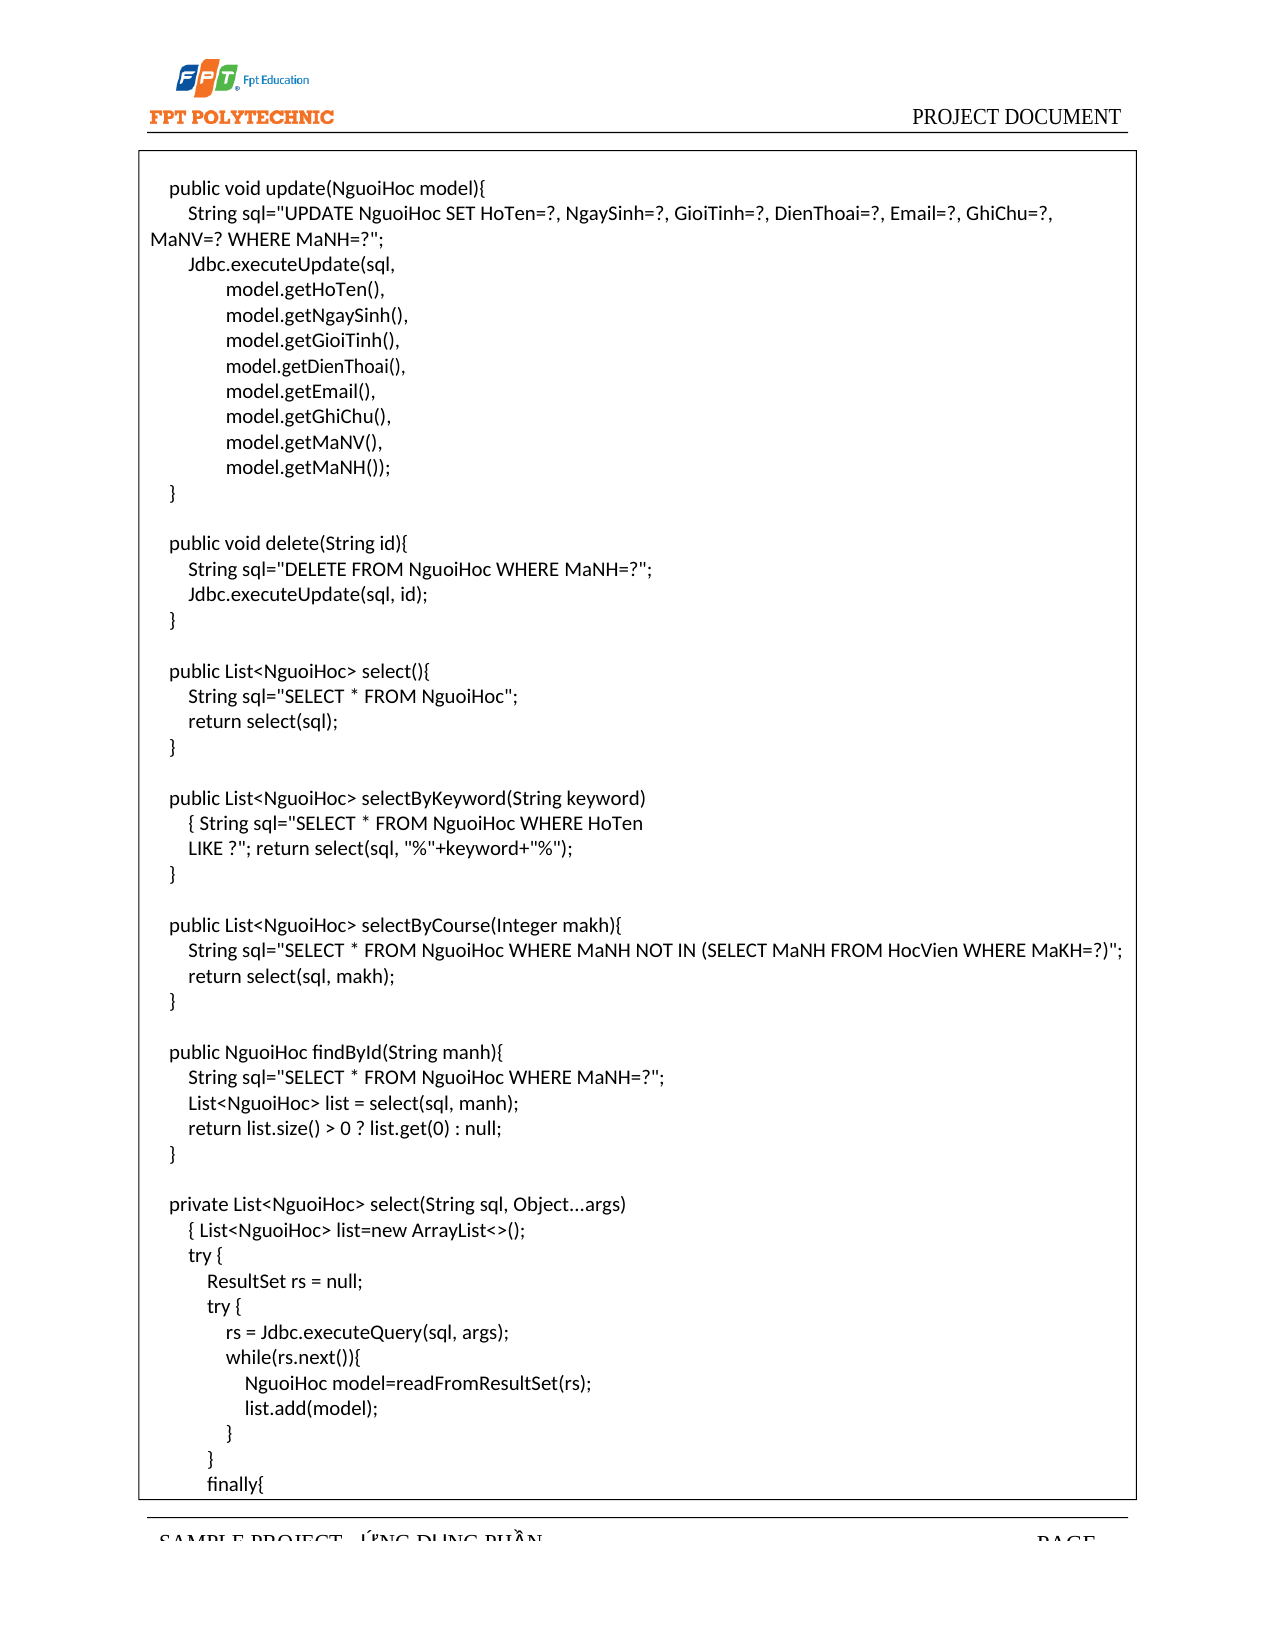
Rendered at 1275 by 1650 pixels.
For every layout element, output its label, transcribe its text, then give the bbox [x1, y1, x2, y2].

text try { [188, 1242, 1148, 1268]
text String sql="SELECT * FROM NguoiHoc WHERE MaNH=?"; List<NguoiHoc> list = select(sql, manh); [188, 1064, 795, 1115]
text Jdbc.executeUpdate(sql, model.getHoTen(), model.getNgaySinh(), model.getGioiTinh(), model.getDienThoai(), model.getEmail(), model.getGhiChu(), model.getMaNV(), model.getMaNH()); [188, 251, 530, 480]
text public void update(NguoiHoc model){ [169, 175, 1148, 200]
text public NguoiHoc findById(String manh){ [169, 1039, 1148, 1064]
text public void delete(String id){ [169, 531, 1148, 556]
text } [169, 607, 1148, 632]
text public List<NguoiHoc> selectByKeyword(String keyword){ String sql="SELECT * FROM NguoiHoc WHERE HoTen LIKE ?"; return select(sql, "%"+keyword+"%"); [169, 785, 702, 861]
text NguoiHoc model=readFromResultSet(rs); list.add(model); [244, 1370, 649, 1421]
text String sql="UPDATE NguoiHoc SET HoTen=?, NgaySinh=?, GioiTinh=?, DienThoai=?, Email=?, GhiChu=?, MaNV=? WHERE MaNH=?"; [150, 200, 1126, 251]
text return select(sql, makh); [188, 963, 1148, 988]
text finally{ [207, 1471, 1148, 1497]
text String sql="SELECT * FROM NguoiHoc WHERE MaNH NOT IN (SELECT MaNH FROM HocVien WHERE MaKH=?)"; [188, 937, 1148, 963]
text return list.size() > 0 ? list.get(0) : null; [188, 1115, 1148, 1141]
text } [169, 861, 1148, 886]
text private List<NguoiHoc> select(String sql, Object...args){ List<NguoiHoc> list=new ArrayList<>(); [169, 1192, 649, 1242]
text } [207, 1446, 1148, 1471]
text rs = Jdbc.executeQuery(sql, args); while(rs.next()){ [226, 1319, 552, 1370]
text public List<NguoiHoc> selectByCourse(Integer makh){ [169, 912, 1148, 937]
text public List<NguoiHoc> select(){ [169, 658, 1148, 683]
text String sql="SELECT * FROM NguoiHoc"; return select(sql); [188, 683, 552, 734]
picture [150, 59, 334, 124]
text } [169, 480, 1148, 505]
text } [169, 734, 1148, 759]
text } [169, 988, 1148, 1014]
text } [169, 1141, 1148, 1166]
text } [226, 1421, 1148, 1446]
text String sql="DELETE FROM NguoiHoc WHERE MaNH=?"; Jdbc.executeUpdate(sql, id); [188, 556, 795, 607]
text ResultSet rs = null; try { [207, 1268, 371, 1319]
